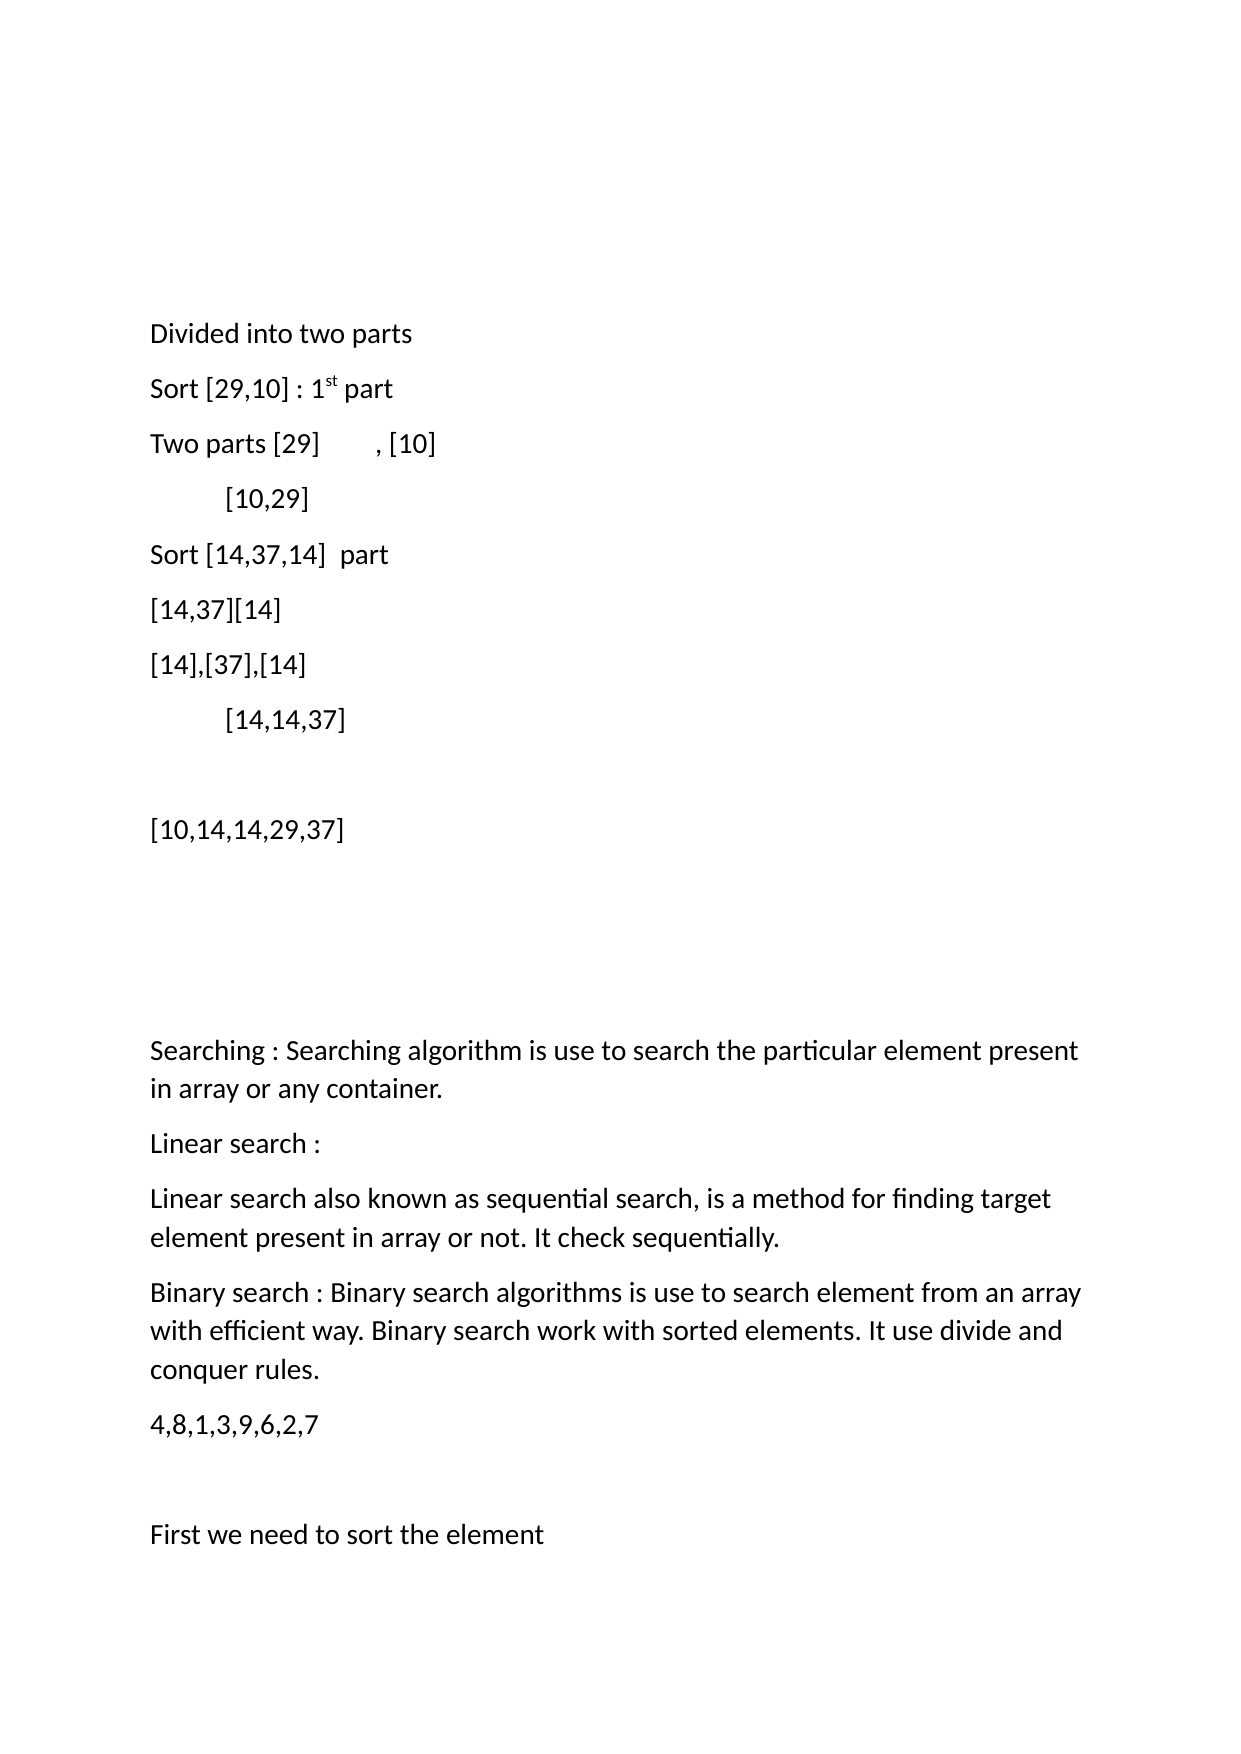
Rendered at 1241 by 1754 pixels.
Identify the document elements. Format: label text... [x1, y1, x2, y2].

text [10,29] [150, 481, 1090, 516]
text Sort [29,10] : 1st part [150, 370, 1090, 406]
text Binary search : Binary search algorithms is use to search element from an array with efficient way. Binary search work with sorted elements. It use divide and conquer rules. [150, 1274, 1090, 1386]
text [14,14,37] [150, 701, 1090, 737]
text Linear search also known as sequential search, is a method for finding target element present in array or not. It check sequentially. [150, 1180, 1090, 1254]
text Searching : Searching algorithm is use to search the particular element present in array or any container. [150, 1032, 1090, 1106]
text Sort [14,37,14] part [150, 536, 1090, 571]
text Linear search : [150, 1125, 1090, 1161]
text Divided into two parts [150, 315, 1090, 351]
text 4,8,1,3,9,6,2,7 [150, 1406, 1090, 1441]
text Two parts [29] , [10] [150, 426, 1090, 461]
text [14,37][14] [150, 591, 1090, 626]
text [10,14,14,29,37] [150, 811, 1090, 847]
text First we need to sort the element [150, 1516, 1090, 1552]
text [14],[37],[14] [150, 646, 1090, 682]
